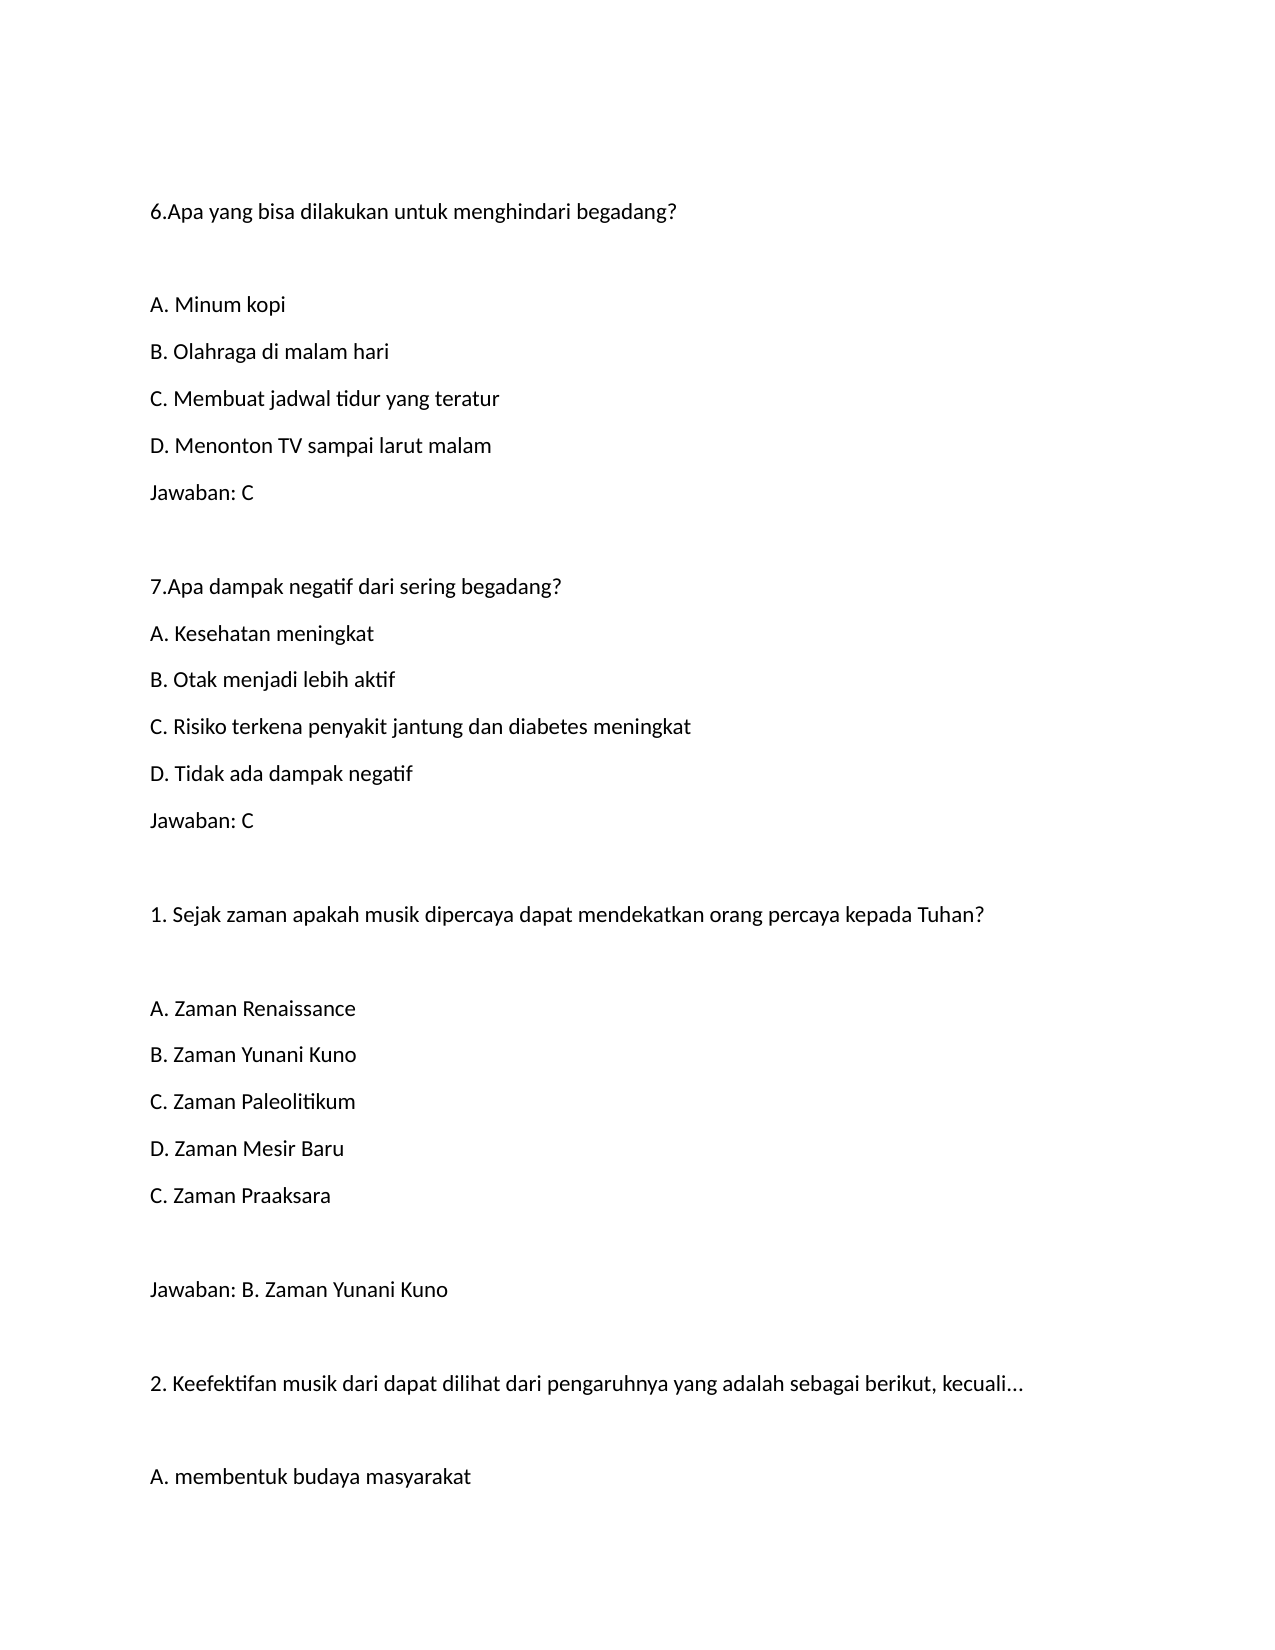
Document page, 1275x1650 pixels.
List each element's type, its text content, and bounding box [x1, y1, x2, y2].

text A. Kesehatan meningkat [150, 619, 1125, 647]
text Jawaban: C [150, 806, 1125, 834]
text C. Zaman Praaksara [150, 1181, 1125, 1209]
text C. Zaman Paleolitikum [150, 1087, 1125, 1116]
text A. membentuk budaya masyarakat [150, 1462, 1125, 1491]
text D. Tidak ada dampak negatif [150, 759, 1125, 787]
text Jawaban: C [150, 478, 1125, 506]
text C. Membuat jadwal tidur yang teratur [150, 384, 1125, 412]
text D. Zaman Mesir Baru [150, 1134, 1125, 1162]
text C. Risiko terkena penyakit jantung dan diabetes meningkat [150, 712, 1125, 741]
text 1. Sejak zaman apakah musik dipercaya dapat mendekatkan orang percaya kepada Tuhan? [150, 900, 1125, 928]
text Jawaban: B. Zaman Yunani Kuno [150, 1275, 1125, 1303]
text 6.Apa yang bisa dilakukan untuk menghindari begadang? [150, 197, 1125, 225]
text B. Zaman Yunani Kuno [150, 1041, 1125, 1069]
text 2. Keefektifan musik dari dapat dilihat dari pengaruhnya yang adalah sebagai berikut, kecuali... [150, 1369, 1125, 1397]
text B. Otak menjadi lebih aktif [150, 666, 1125, 694]
text A. Minum kopi [150, 291, 1125, 319]
text A. Zaman Renaissance [150, 994, 1125, 1022]
text D. Menonton TV sampai larut malam [150, 431, 1125, 459]
text B. Olahraga di malam hari [150, 337, 1125, 366]
text 7.Apa dampak negatif dari sering begadang? [150, 572, 1125, 600]
